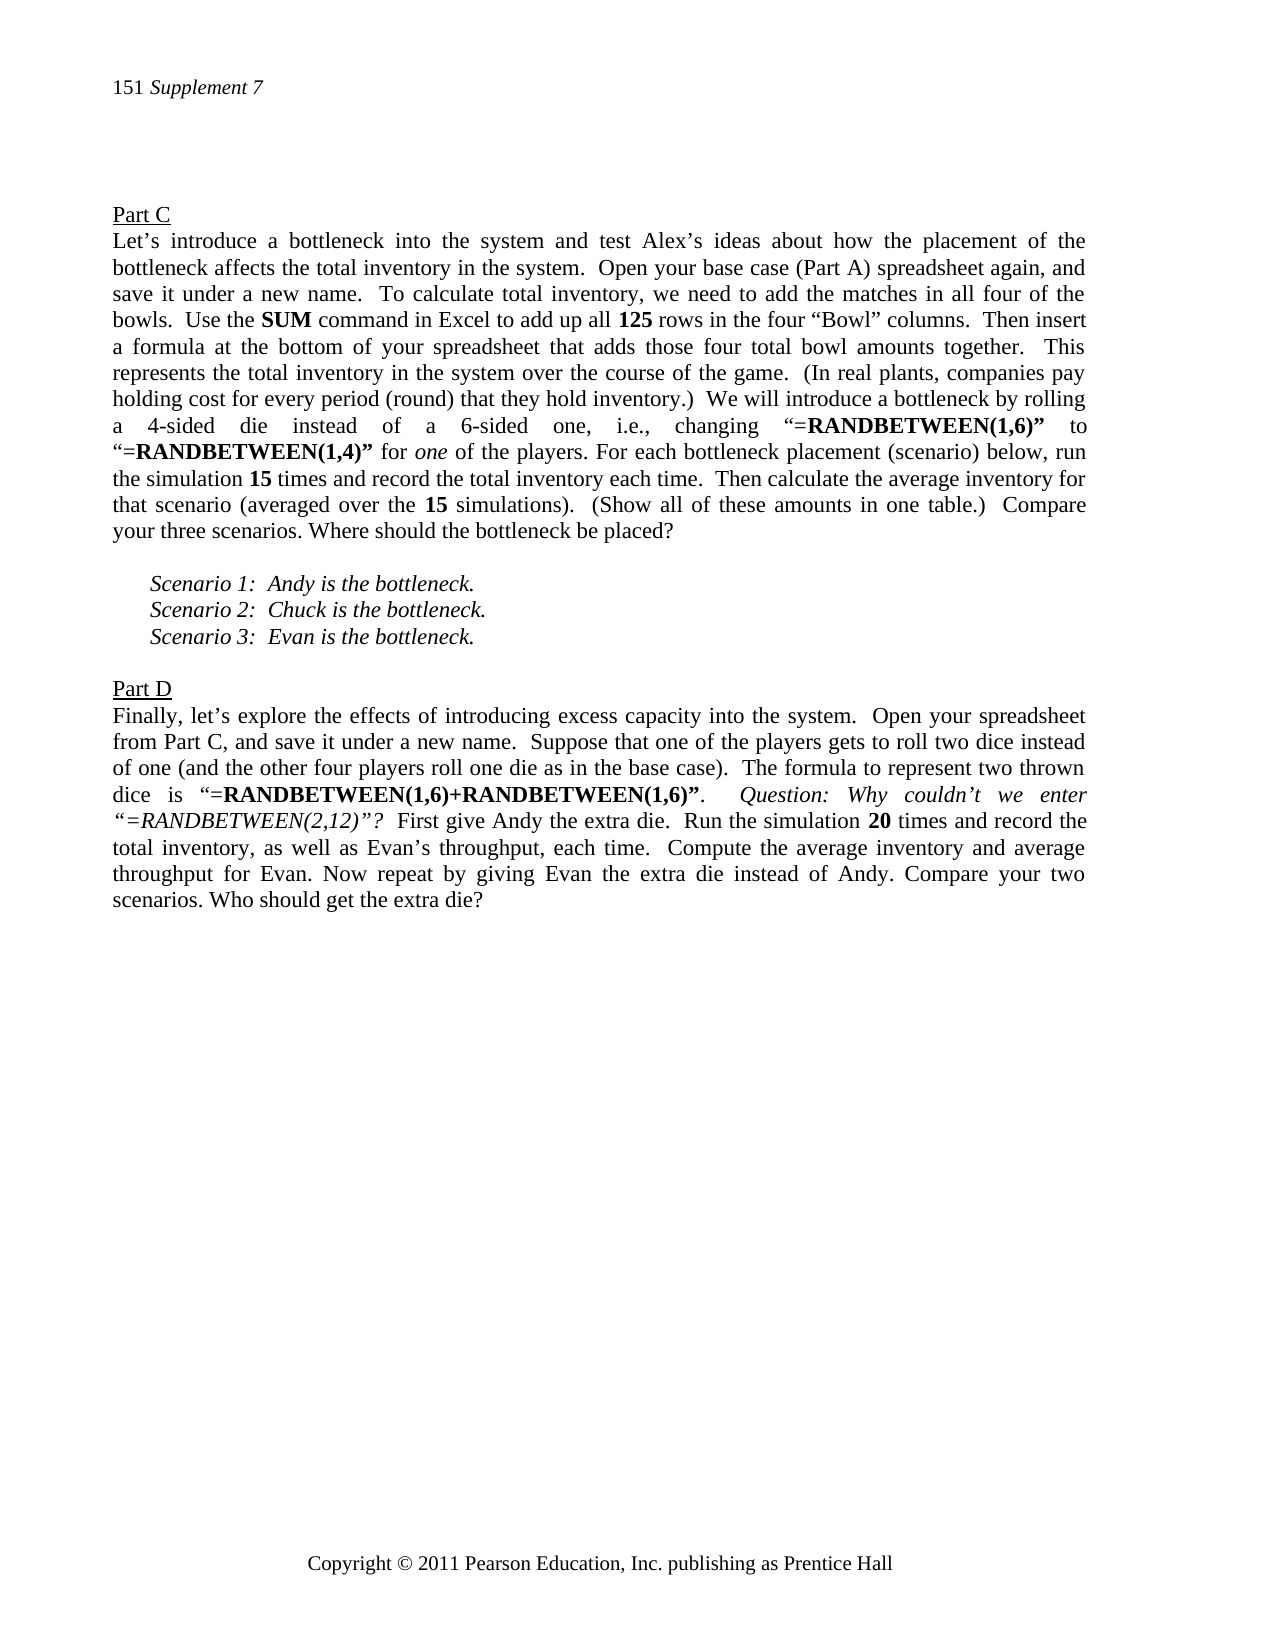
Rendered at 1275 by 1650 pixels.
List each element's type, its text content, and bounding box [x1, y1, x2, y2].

text Let’s introduce a bottleneck into the system and test Alex’s ideas about how the placement of the bottleneck affects the total inventory in the system. Open your base case (Part A) spreadsheet again, and save it under a new name. To calculate total inventory, we need to add the matches in all four of the bowls. Use the SUM command in Excel to add up all 125 rows in the four “Bowl” columns. Then insert a formula at the bottom of your spreadsheet that adds those four total bowl amounts together. This represents the total inventory in the system over the course of the game. (In real plants, companies pay holding cost for every period (round) that they hold inventory.) We will introduce a bottleneck by rolling a 4-sided die instead of a 6-sided one, i.e., changing “=RANDBETWEEN(1,6)” to “=RANDBETWEEN(1,4)” for one of the players. For each bottleneck placement (scenario) below, run the simulation 15 times and record the total inventory each time. Then calculate the average inventory for that scenario (averaged over the 15 simulations). (Show all of these amounts in one table.) Compare your three scenarios. Where should the bottleneck be placed? [112, 227, 1087, 544]
text Finally, let’s explore the effects of introducing excess capacity into the system. Open your spreadsheet from Part C, and save it under a new name. Suppose that one of the players gets to roll two dice instead of one (and the other four players roll one die as in the base case). The formula to represent two thrown dice is “=RANDBETWEEN(1,6)+RANDBETWEEN(1,6)”. Question: Why couldn’t we enter “=RANDBETWEEN(2,12)”? First give Andy the extra die. Run the simulation 20 times and record the total inventory, as well as Evan’s throughput, each time. Compute the average inventory and average throughput for Evan. Now repeat by giving Evan the extra die instead of Andy. Compare your two scenarios. Who should get the extra die? [112, 702, 1087, 913]
text Part D [112, 675, 1087, 702]
text Scenario 3: Evan is the bottleneck. [150, 623, 1087, 649]
text Scenario 1: Andy is the bottleneck. [150, 570, 1087, 596]
text Scenario 2: Chuck is the bottleneck. [150, 596, 1087, 623]
text Part C [112, 201, 1087, 227]
